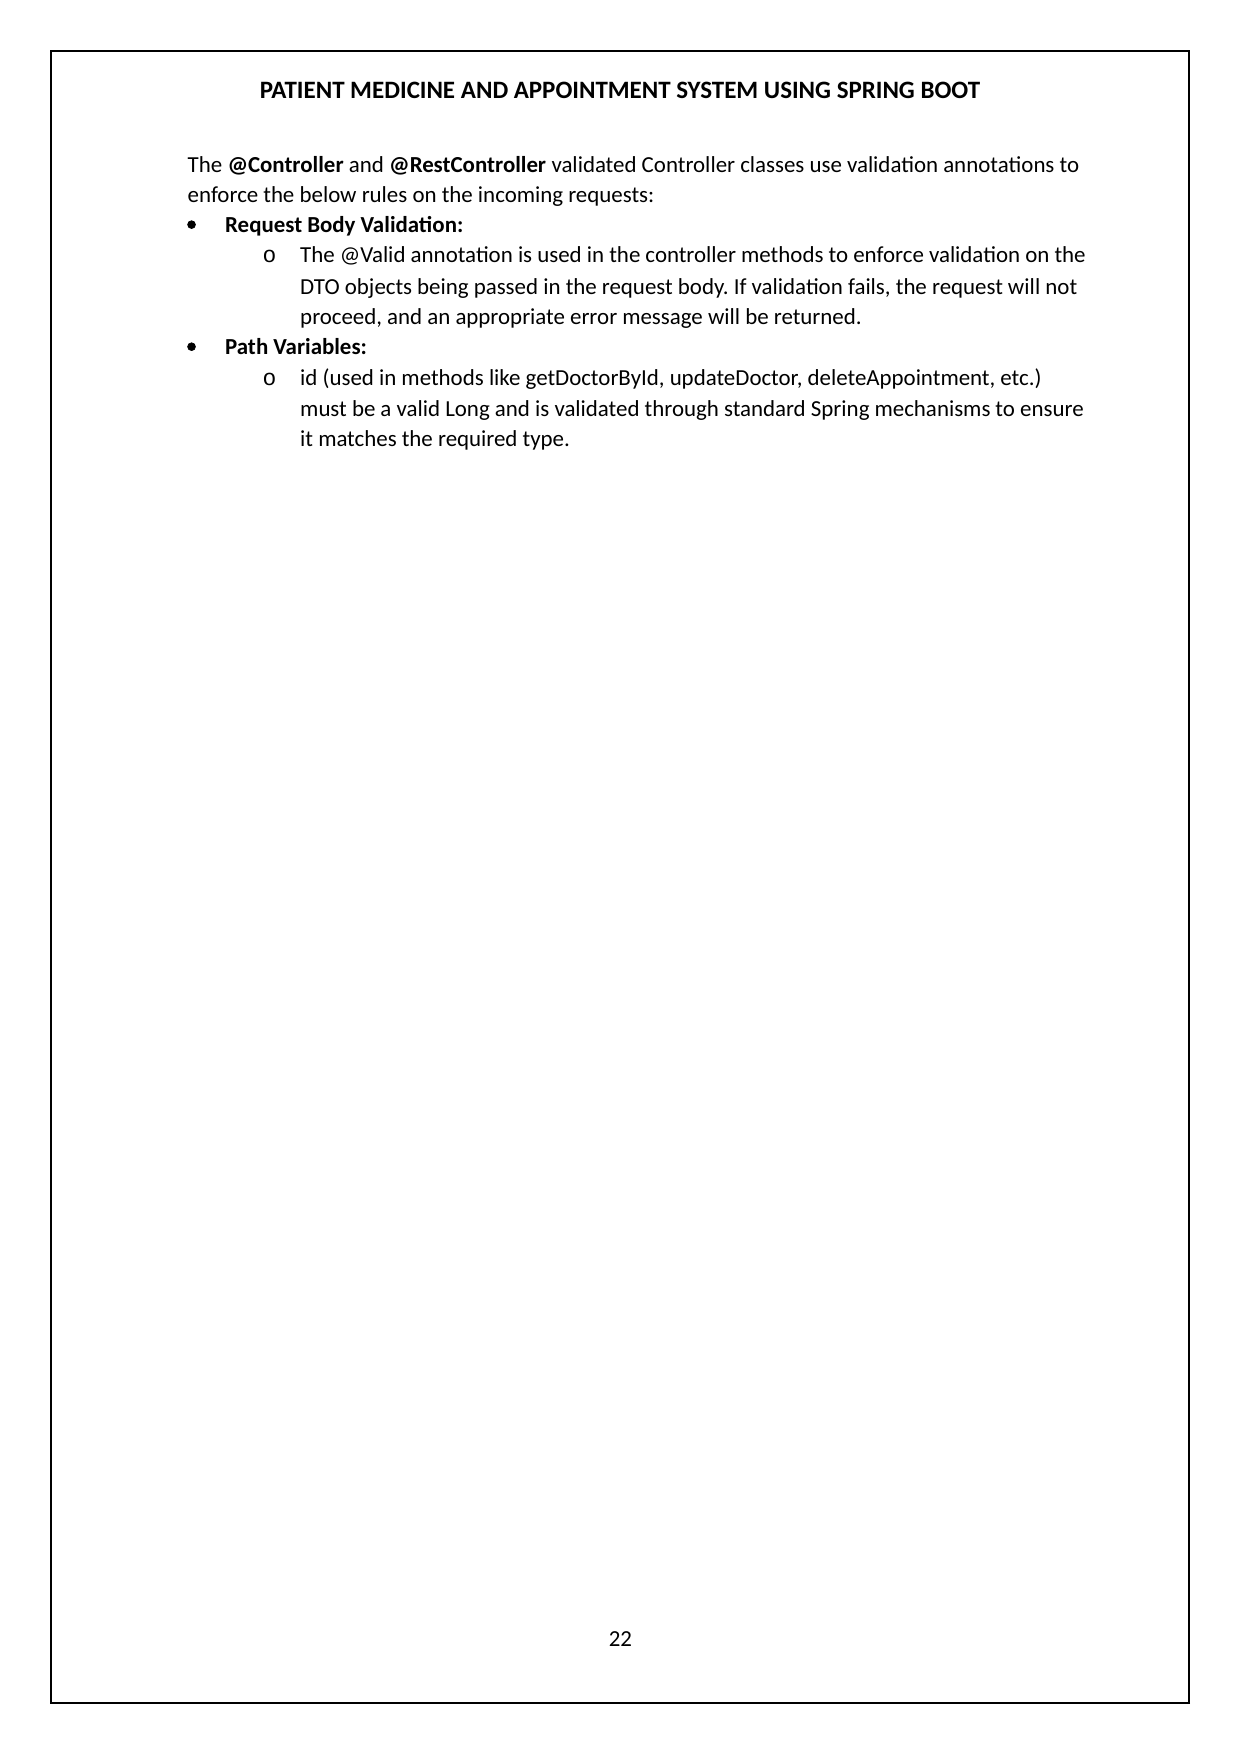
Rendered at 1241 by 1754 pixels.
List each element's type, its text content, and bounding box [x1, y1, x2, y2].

list The @Controller and @RestController validated Controller classes use validation annotations to enforce the below rules on the incoming requests: [187, 150, 1090, 208]
list id (used in methods like getDoctorById, updateDoctor, deleteAppointment, etc.) must be a valid Long and is validated through standard Spring mechanisms to ensure it matches the required type. [262, 363, 1090, 452]
list Path Variables: [187, 332, 1090, 360]
list Request Body Validation: [187, 210, 1090, 238]
list The @Valid annotation is used in the controller methods to enforce validation on the DTO objects being passed in the request body. If validation fails, the request will not proceed, and an appropriate error message will be returned. [262, 241, 1090, 330]
